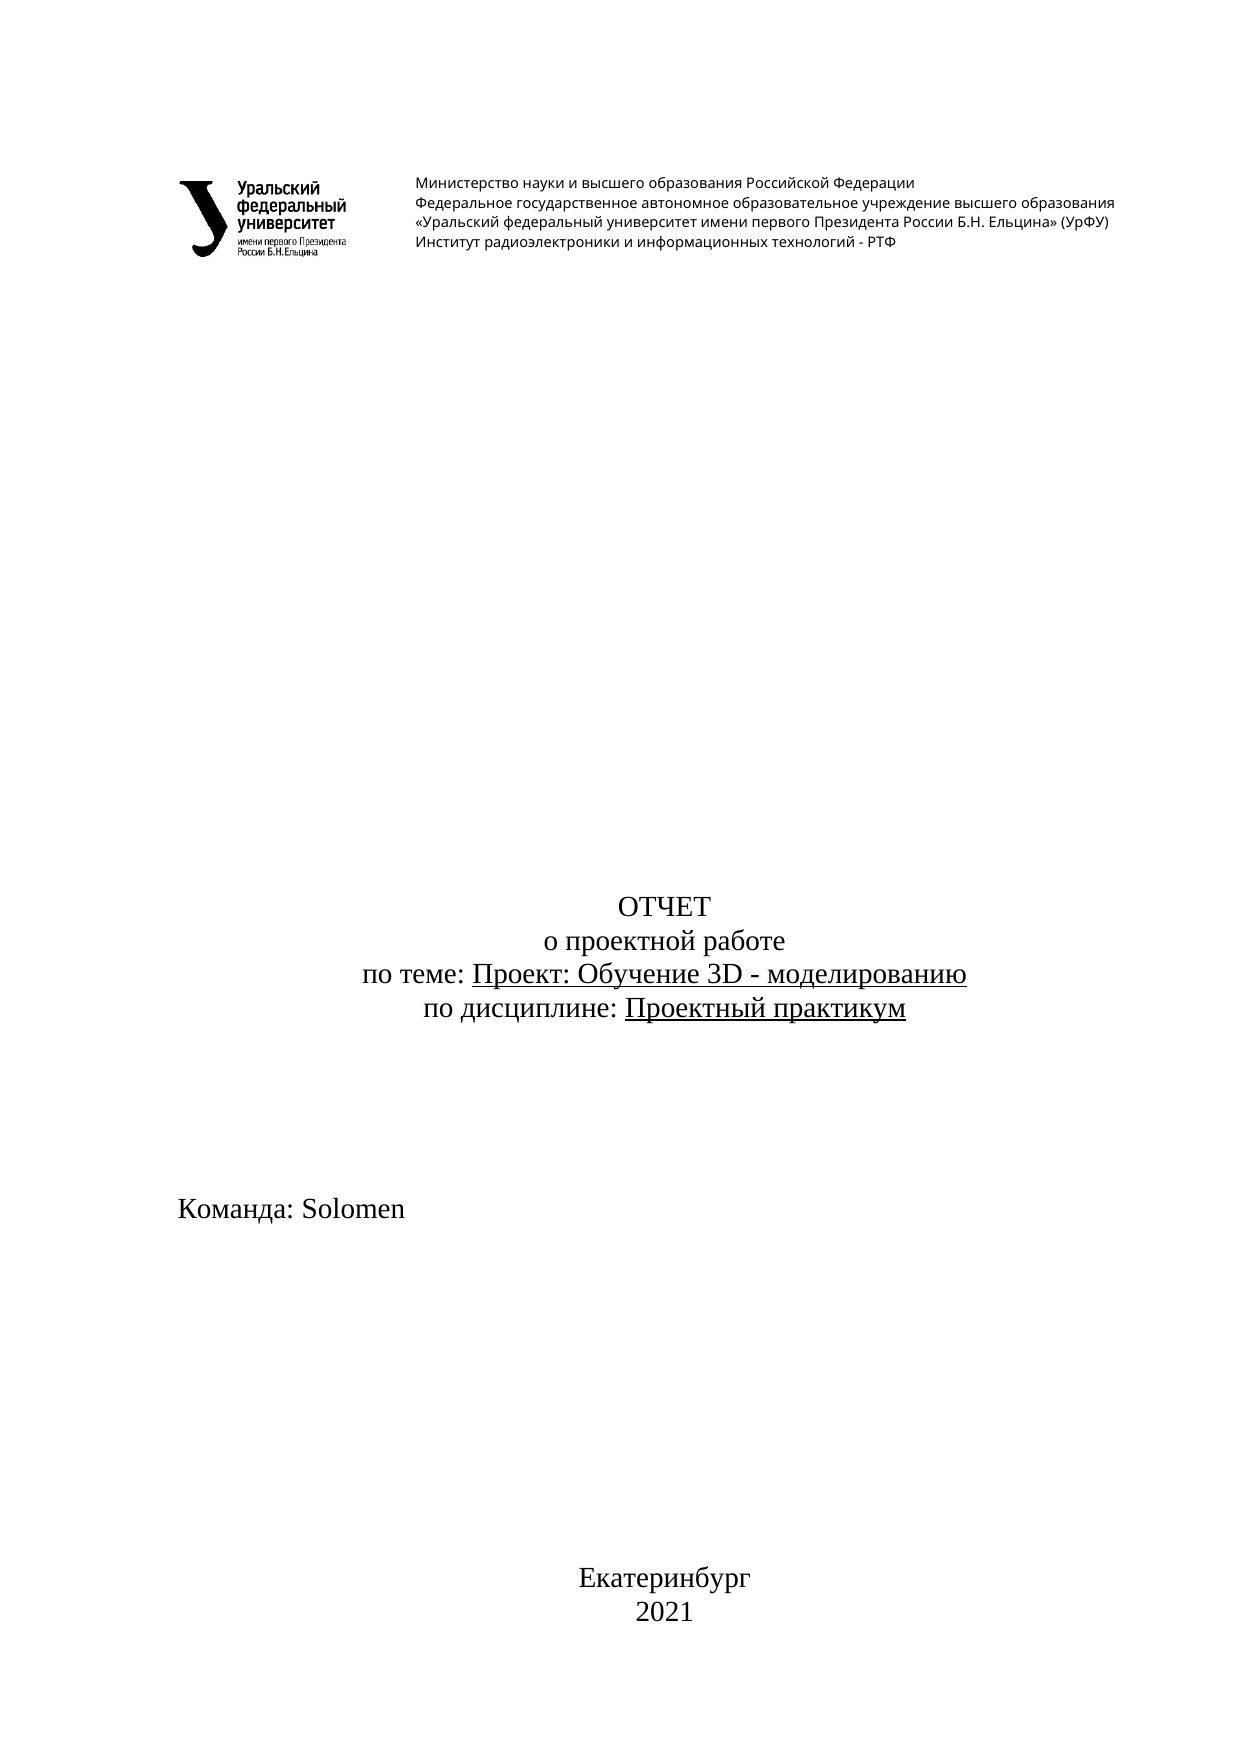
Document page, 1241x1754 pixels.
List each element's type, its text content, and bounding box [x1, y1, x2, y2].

picture [161, 160, 365, 275]
text Екатеринбург [177, 1560, 1152, 1594]
text Команда: Solomen [177, 1191, 1152, 1225]
text о проектной работе [177, 923, 1152, 957]
text по дисциплине: Проектный практикум [177, 990, 1152, 1024]
text 2021 [177, 1594, 1152, 1627]
text ОТЧЕТ [177, 889, 1152, 923]
text по теме: Проект: Обучение 3D - моделированию [177, 957, 1152, 990]
